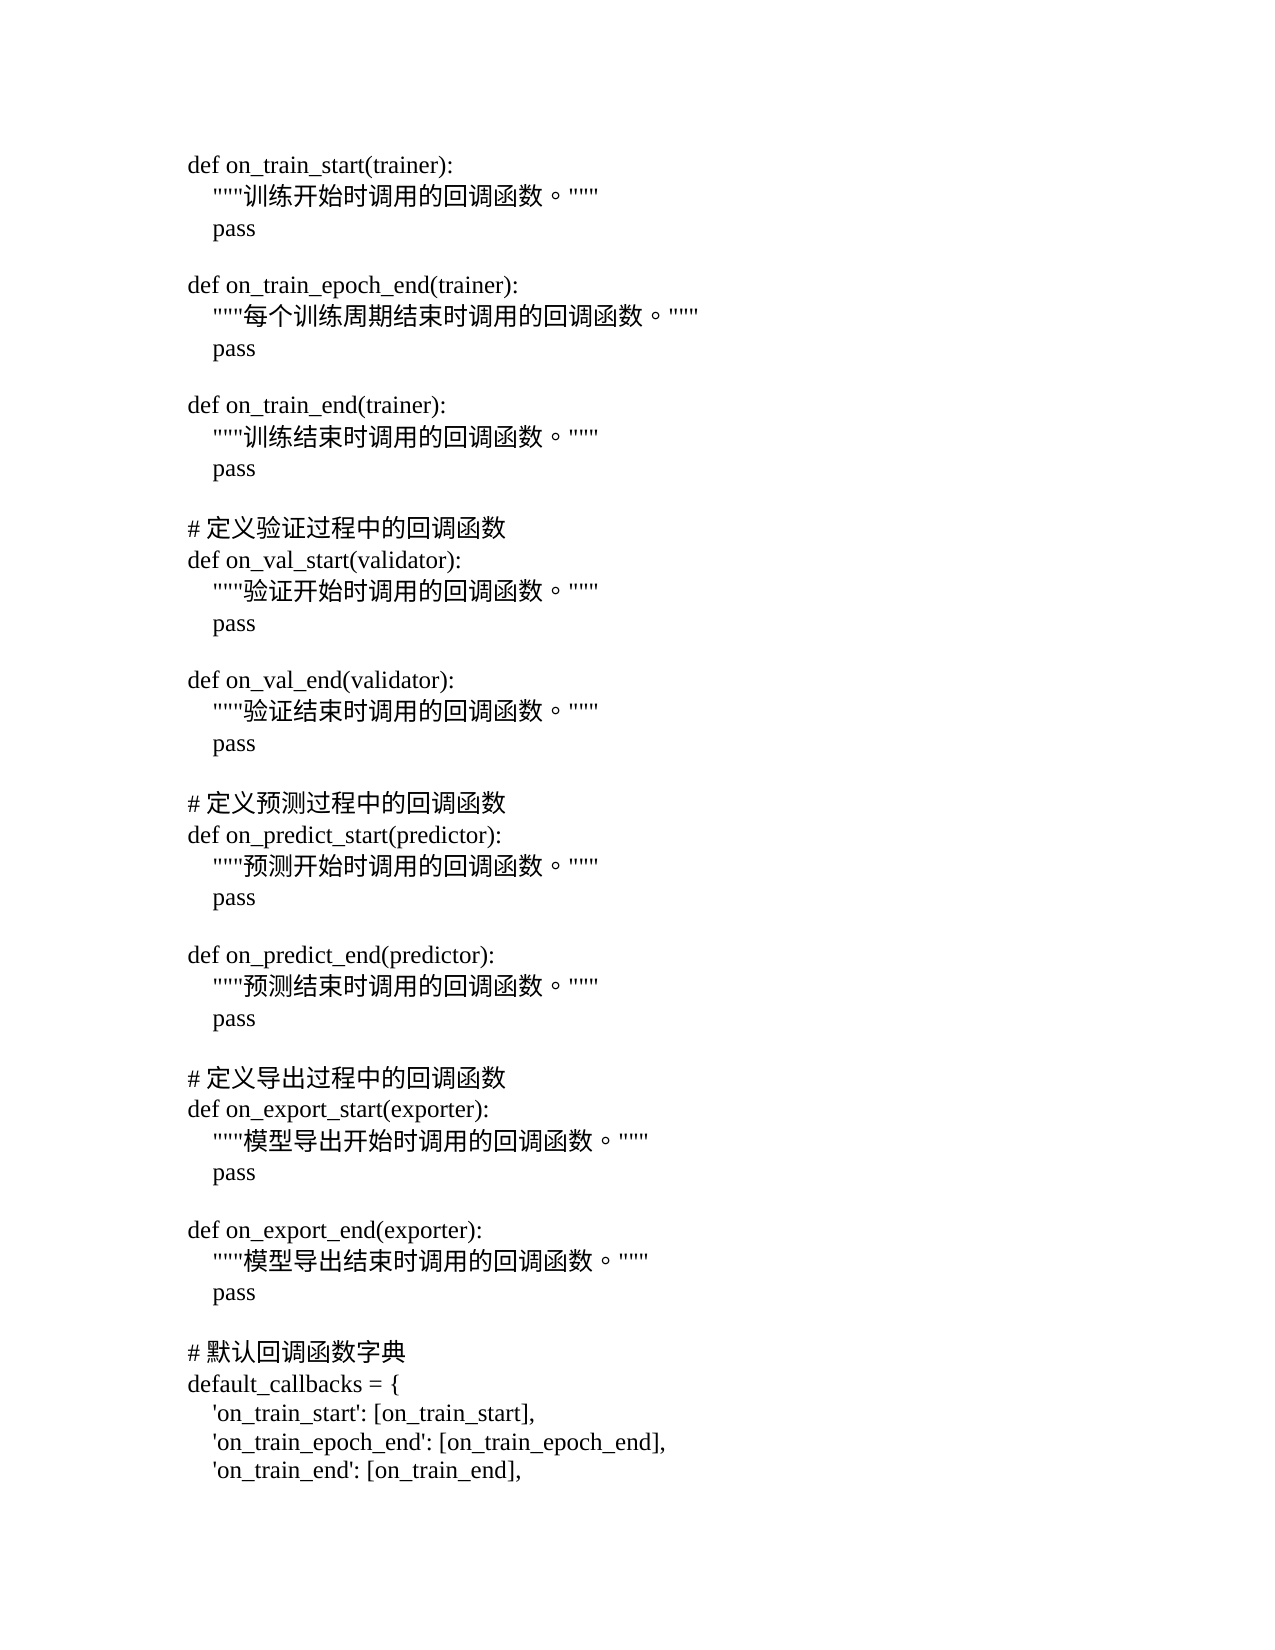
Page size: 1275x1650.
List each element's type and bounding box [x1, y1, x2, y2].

text [187, 150, 1087, 1484]
